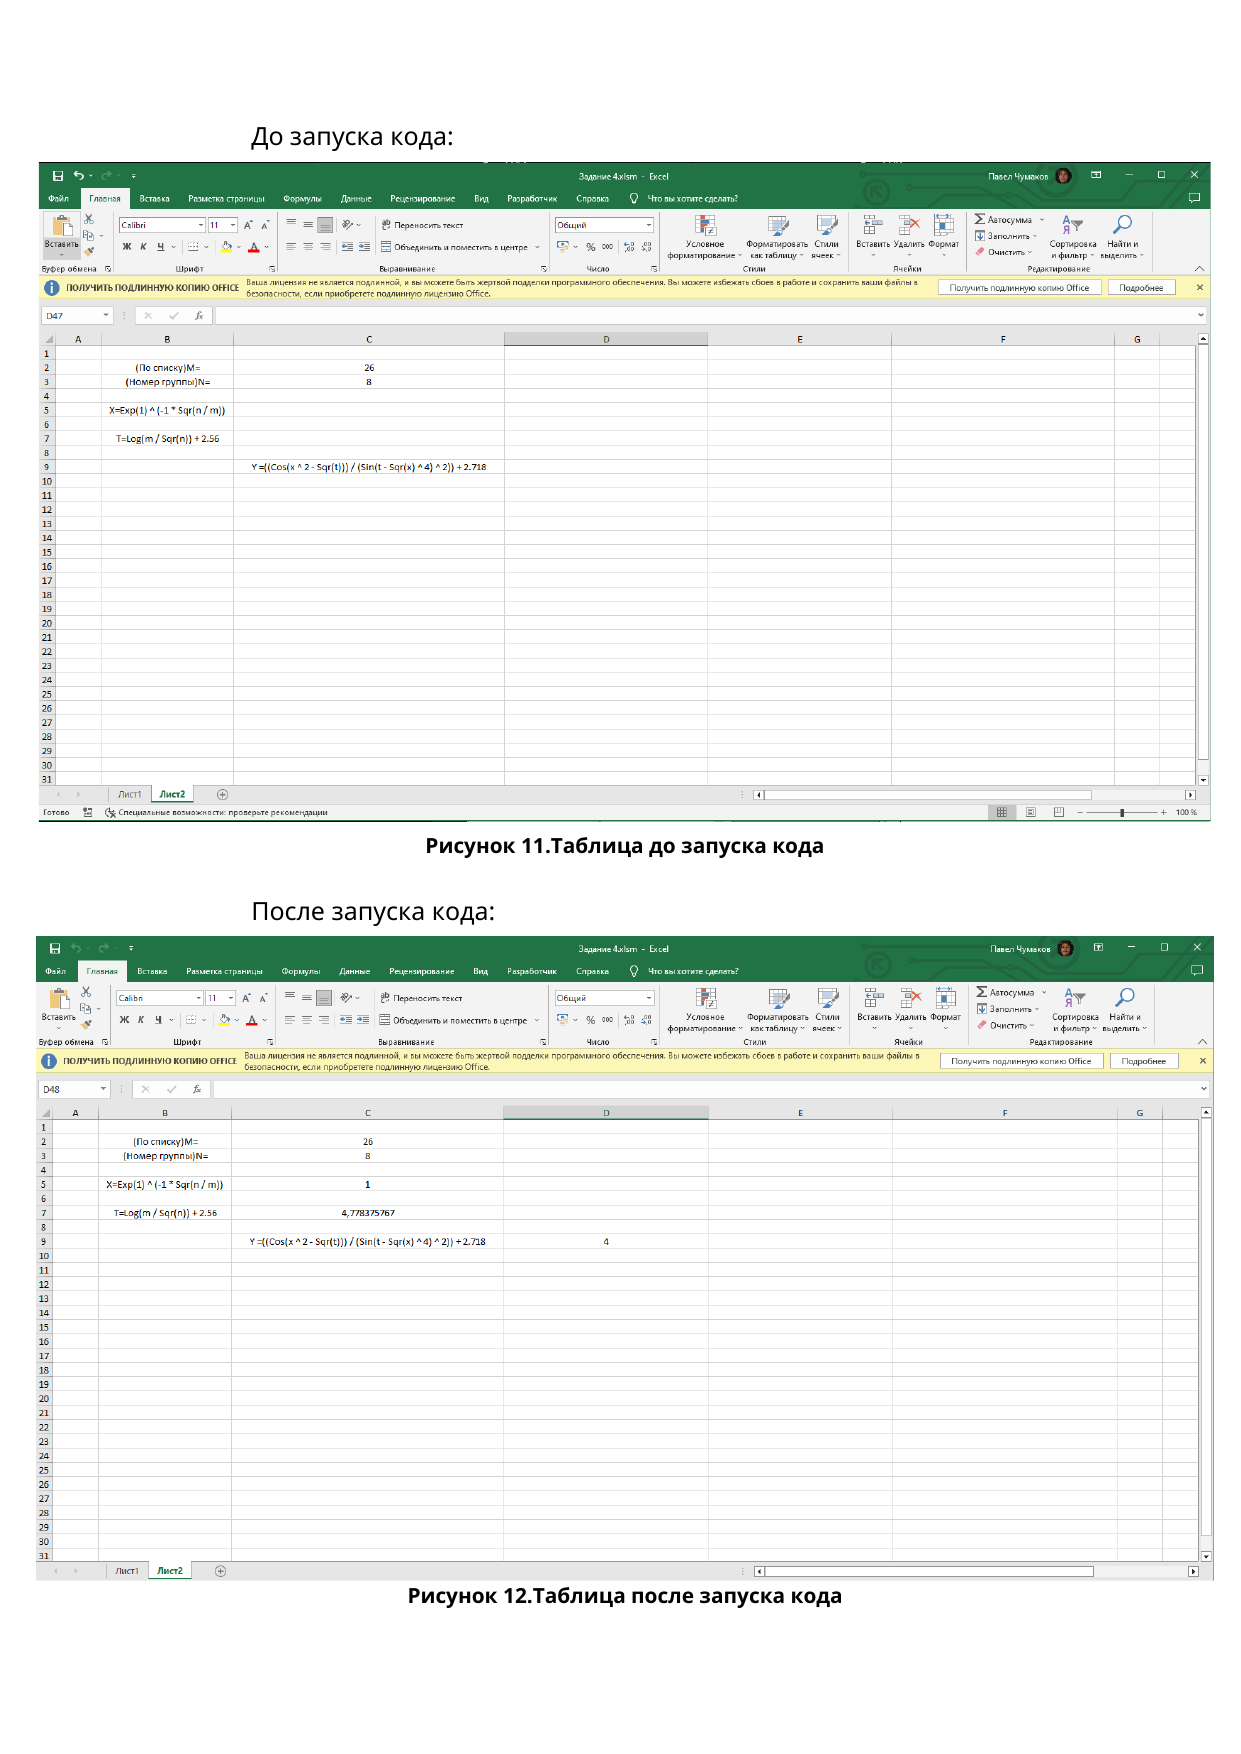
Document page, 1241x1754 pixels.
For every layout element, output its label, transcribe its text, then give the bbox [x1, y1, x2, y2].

text До запуска кода: [177, 118, 1152, 152]
picture [36, 936, 1214, 1580]
picture [38, 162, 1211, 822]
text После запуска кода: [177, 894, 1152, 928]
